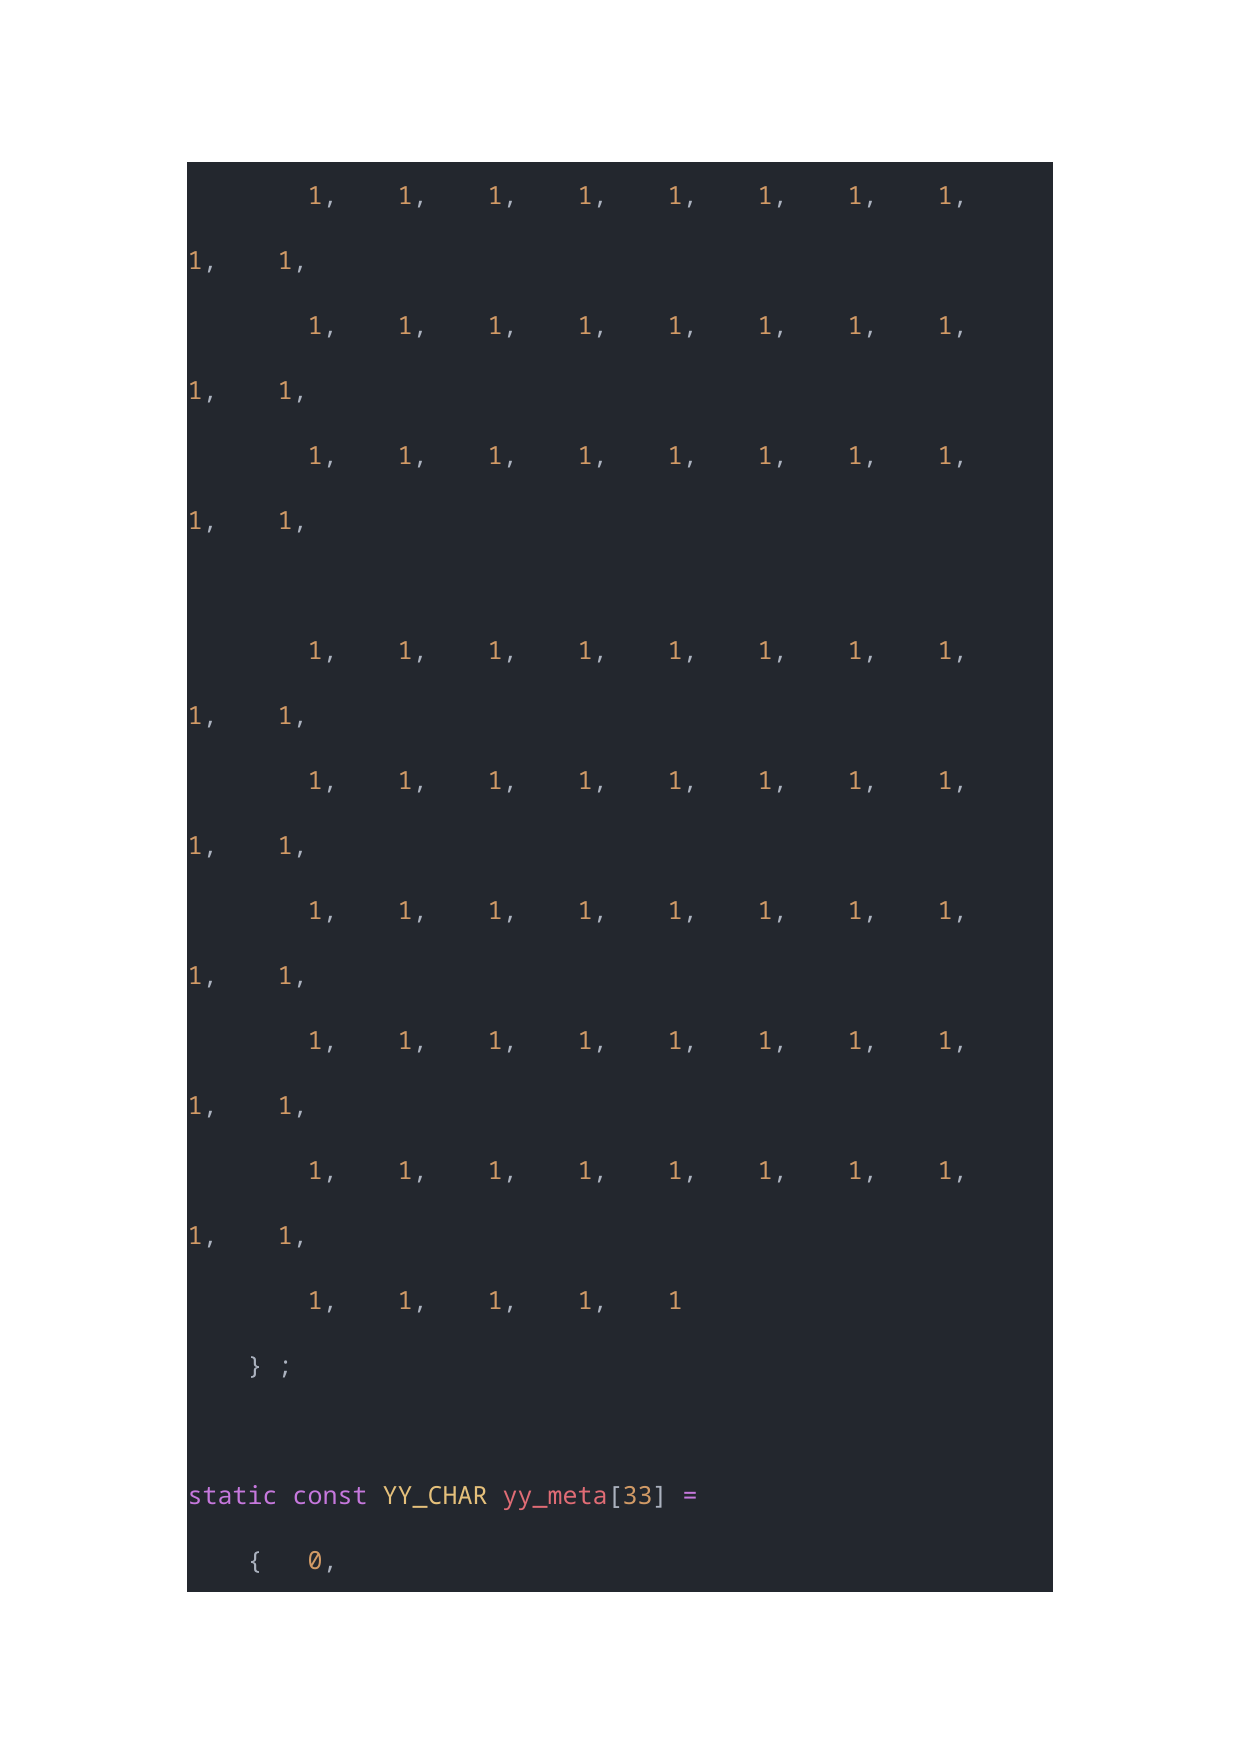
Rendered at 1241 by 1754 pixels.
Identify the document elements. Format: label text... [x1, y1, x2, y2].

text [187, 162, 1053, 292]
text 1, 1, 1, 1, 1, 1, 1, 1, 1, 1, [187, 877, 1053, 1007]
text 1, 1, 1, 1, 1, 1, 1, 1, 1, 1, [187, 747, 1053, 877]
text 1, 1, 1, 1, 1, 1, 1, 1, 1, 1, [187, 292, 1053, 422]
text static const YY_CHAR yy_meta[33] = [187, 1462, 1053, 1527]
text 1, 1, 1, 1, 1 [187, 1267, 1053, 1332]
text } ; [187, 1332, 1053, 1397]
text 1, 1, 1, 1, 1, 1, 1, 1, 1, 1, [187, 1137, 1053, 1267]
text { 0, [187, 1527, 1053, 1592]
text 1, 1, 1, 1, 1, 1, 1, 1, 1, 1, [187, 422, 1053, 552]
text 1, 1, 1, 1, 1, 1, 1, 1, 1, 1, [187, 617, 1053, 747]
text 1, 1, 1, 1, 1, 1, 1, 1, 1, 1, [187, 1007, 1053, 1137]
